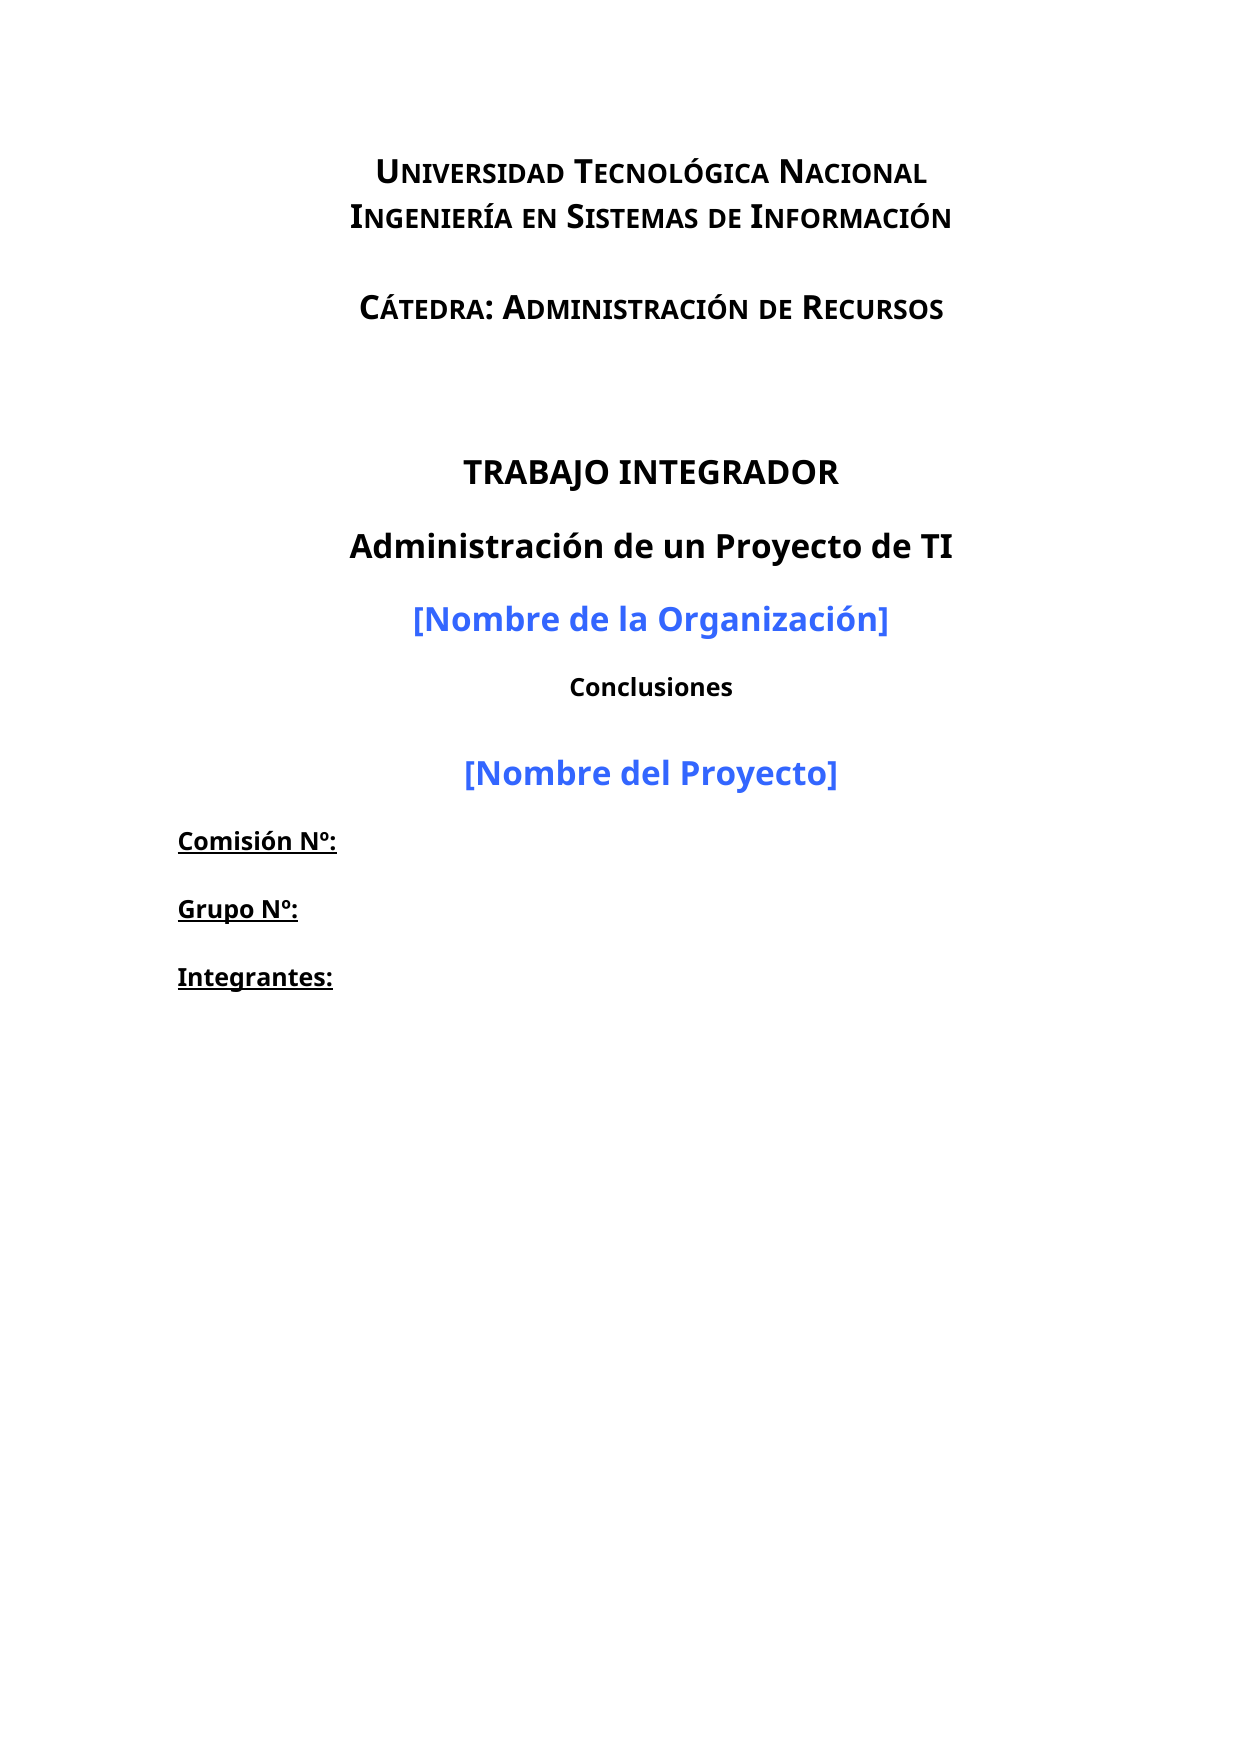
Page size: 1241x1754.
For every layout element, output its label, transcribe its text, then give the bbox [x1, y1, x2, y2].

text Universidad Tecnológica Nacional [177, 148, 1125, 193]
text Conclusiones [177, 670, 1125, 704]
text [Nombre del Proyecto] [177, 749, 1125, 795]
text Comisión Nº: [177, 823, 1125, 857]
text Grupo Nº: [177, 892, 1125, 926]
text TRABAJO INTEGRADOR [177, 448, 1125, 494]
text Cátedra: Administración de Recursos [177, 284, 1125, 329]
text Integrantes: [177, 960, 1125, 994]
text Ingeniería en Sistemas de Información [177, 193, 1125, 238]
text Administración de un Proyecto de TI [177, 522, 1125, 568]
text [Nombre de la Organización] [177, 596, 1125, 642]
